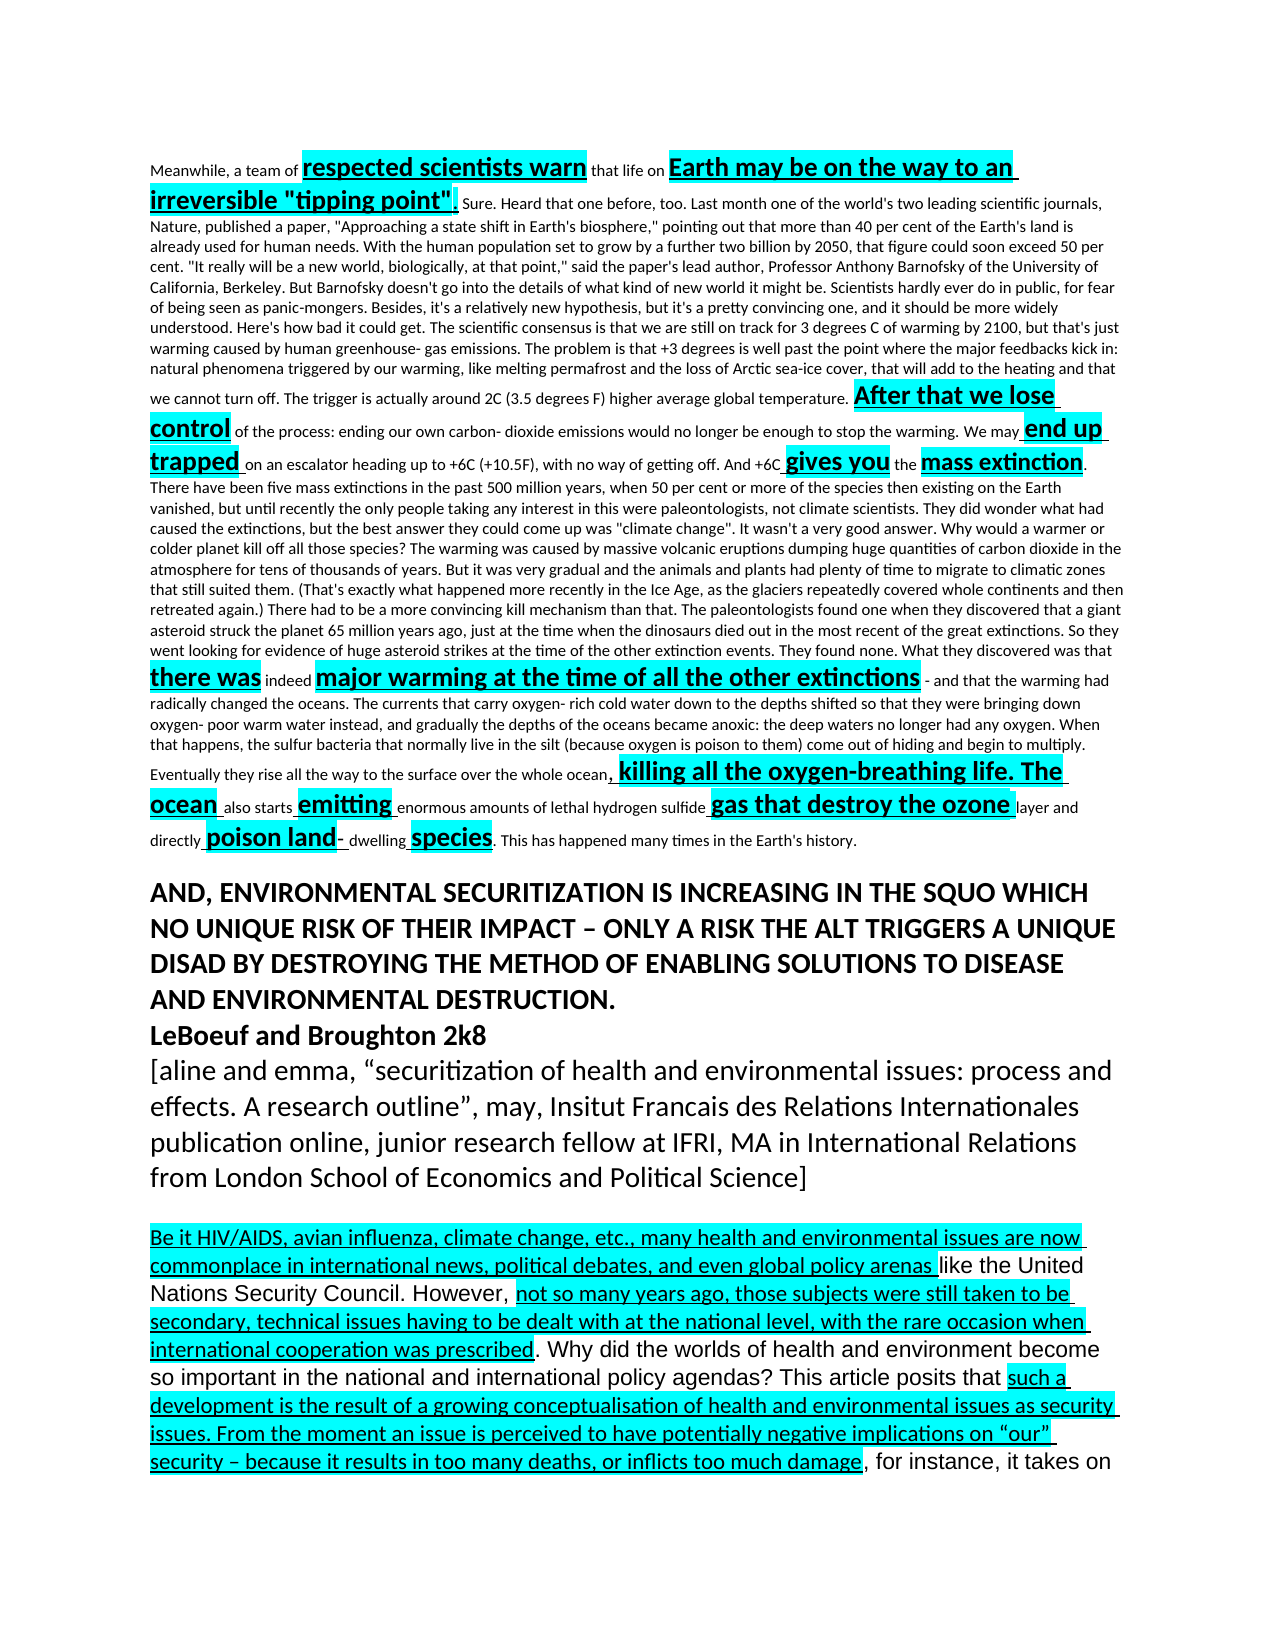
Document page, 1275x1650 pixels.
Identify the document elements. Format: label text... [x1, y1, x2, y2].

text LeBoeuf and Broughton 2k8 [150, 1017, 1125, 1052]
text [aline and emma, “securitization of health and environmental issues: process and effects. A research outline”, may, Insitut Francais des Relations Internationales publication online, junior research fellow at IFRI, MA in International Relations from London School of Economics and Political Science] [150, 1052, 1125, 1195]
subtitle AND, ENVIRONMENTAL SECURITIZATION IS INCREASING IN THE SQUO WHICH NO UNIQUE RISK OF THEIR IMPACT – ONLY A RISK THE ALT TRIGGERS A UNIQUE DISAD BY DESTROYING THE METHOD OF ENABLING SOLUTIONS TO DISEASE AND ENVIRONMENTAL DESTRUCTION. [150, 874, 1125, 1017]
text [150, 1223, 1125, 1475]
text Meanwhile, a team of respected scientists warn that life on Earth may be on the way to an irreversible "tipping point". Sure. Heard that one before, too. Last month one of the world's two leading scientific journals, Nature, published a paper, "Approaching a state shift in Earth's biosphere," pointing out that more than 40 per cent of the Earth's land is already used for human needs. With the human population set to grow by a further two billion by 2050, that figure could soon exceed 50 per cent. "It really will be a new world, biologically, at that point," said the paper's lead author, Professor Anthony Barnofsky of the University of California, Berkeley. But Barnofsky doesn't go into the details of what kind of new world it might be. Scientists hardly ever do in public, for fear of being seen as panic-mongers. Besides, it's a relatively new hypothesis, but it's a pretty convincing one, and it should be more widely understood. Here's how bad it could get. The scientific consensus is that we are still on track for 3 degrees C of warming by 2100, but that's just warming caused by human greenhouse- gas emissions. The problem is that +3 degrees is well past the point where the major feedbacks kick in: natural phenomena triggered by our warming, like melting permafrost and the loss of Arctic sea-ice cover, that will add to the heating and that we cannot turn off. The trigger is actually around 2C (3.5 degrees F) higher average global temperature. After that we lose control of the process: ending our own carbon- dioxide emissions would no longer be enough to stop the warming. We may end up trapped on an escalator heading up to +6C (+10.5F), with no way of getting off. And +6C gives you the mass extinction. There have been five mass extinctions in the past 500 million years, when 50 per cent or more of the species then existing on the Earth vanished, but until recently the only people taking any interest in this were paleontologists, not climate scientists. They did wonder what had caused the extinctions, but the best answer they could come up was "climate change". It wasn't a very good answer. Why would a warmer or colder planet kill off all those species? The warming was caused by massive volcanic eruptions dumping huge quantities of carbon dioxide in the atmosphere for tens of thousands of years. But it was very gradual and the animals and plants had plenty of time to migrate to climatic zones that still suited them. (That's exactly what happened more recently in the Ice Age, as the glaciers repeatedly covered whole continents and then retreated again.) There had to be a more convincing kill mechanism than that. The paleontologists found one when they discovered that a giant asteroid struck the planet 65 million years ago, just at the time when the dinosaurs died out in the most recent of the great extinctions. So they went looking for evidence of huge asteroid strikes at the time of the other extinction events. They found none. What they discovered was that there was indeed major warming at the time of all the other extinctions - and that the warming had radically changed the oceans. The currents that carry oxygen- rich cold water down to the depths shifted so that they were bringing down oxygen- poor warm water instead, and gradually the depths of the oceans became anoxic: the deep waters no longer had any oxygen. When that happens, the sulfur bacteria that normally live in the silt (because oxygen is poison to them) come out of hiding and begin to multiply. Eventually they rise all the way to the surface over the whole ocean, killing all the oxygen-breathing life. The ocean also starts emitting enormous amounts of lethal hydrogen sulfide gas that destroy the ozone layer and directly poison land- dwelling species. This has happened many times in the Earth's history. [150, 150, 1125, 853]
